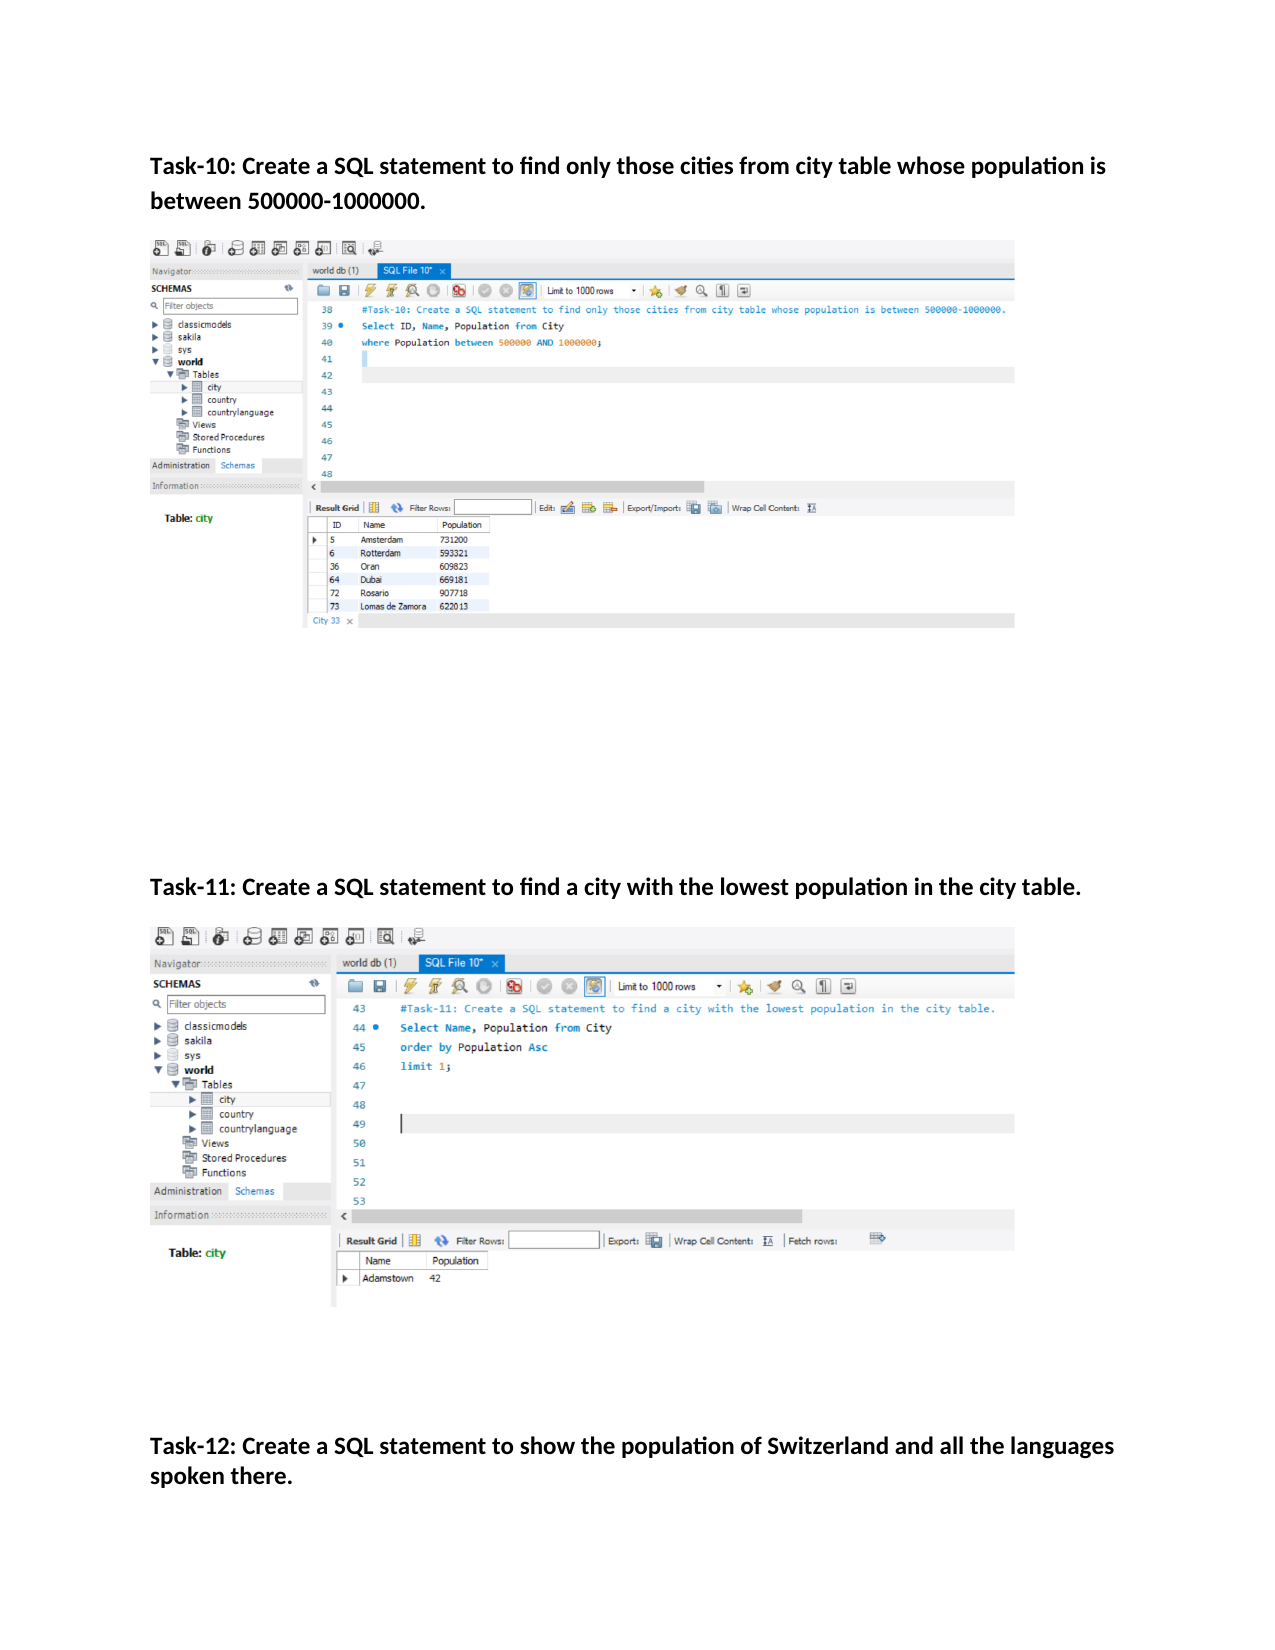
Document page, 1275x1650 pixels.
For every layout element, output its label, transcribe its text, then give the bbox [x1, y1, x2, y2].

picture [150, 927, 1015, 1307]
text Task-11: Create a SQL statement to find a city with the lowest population in the city table. [150, 871, 1125, 902]
text Task-10: Create a SQL statement to find only those cities from city table whose population is between 500000-1000000. [150, 150, 1125, 216]
picture [150, 240, 1015, 628]
text Task-12: Create a SQL statement to show the population of Switzerland and all the languages spoken there. [150, 1430, 1125, 1491]
